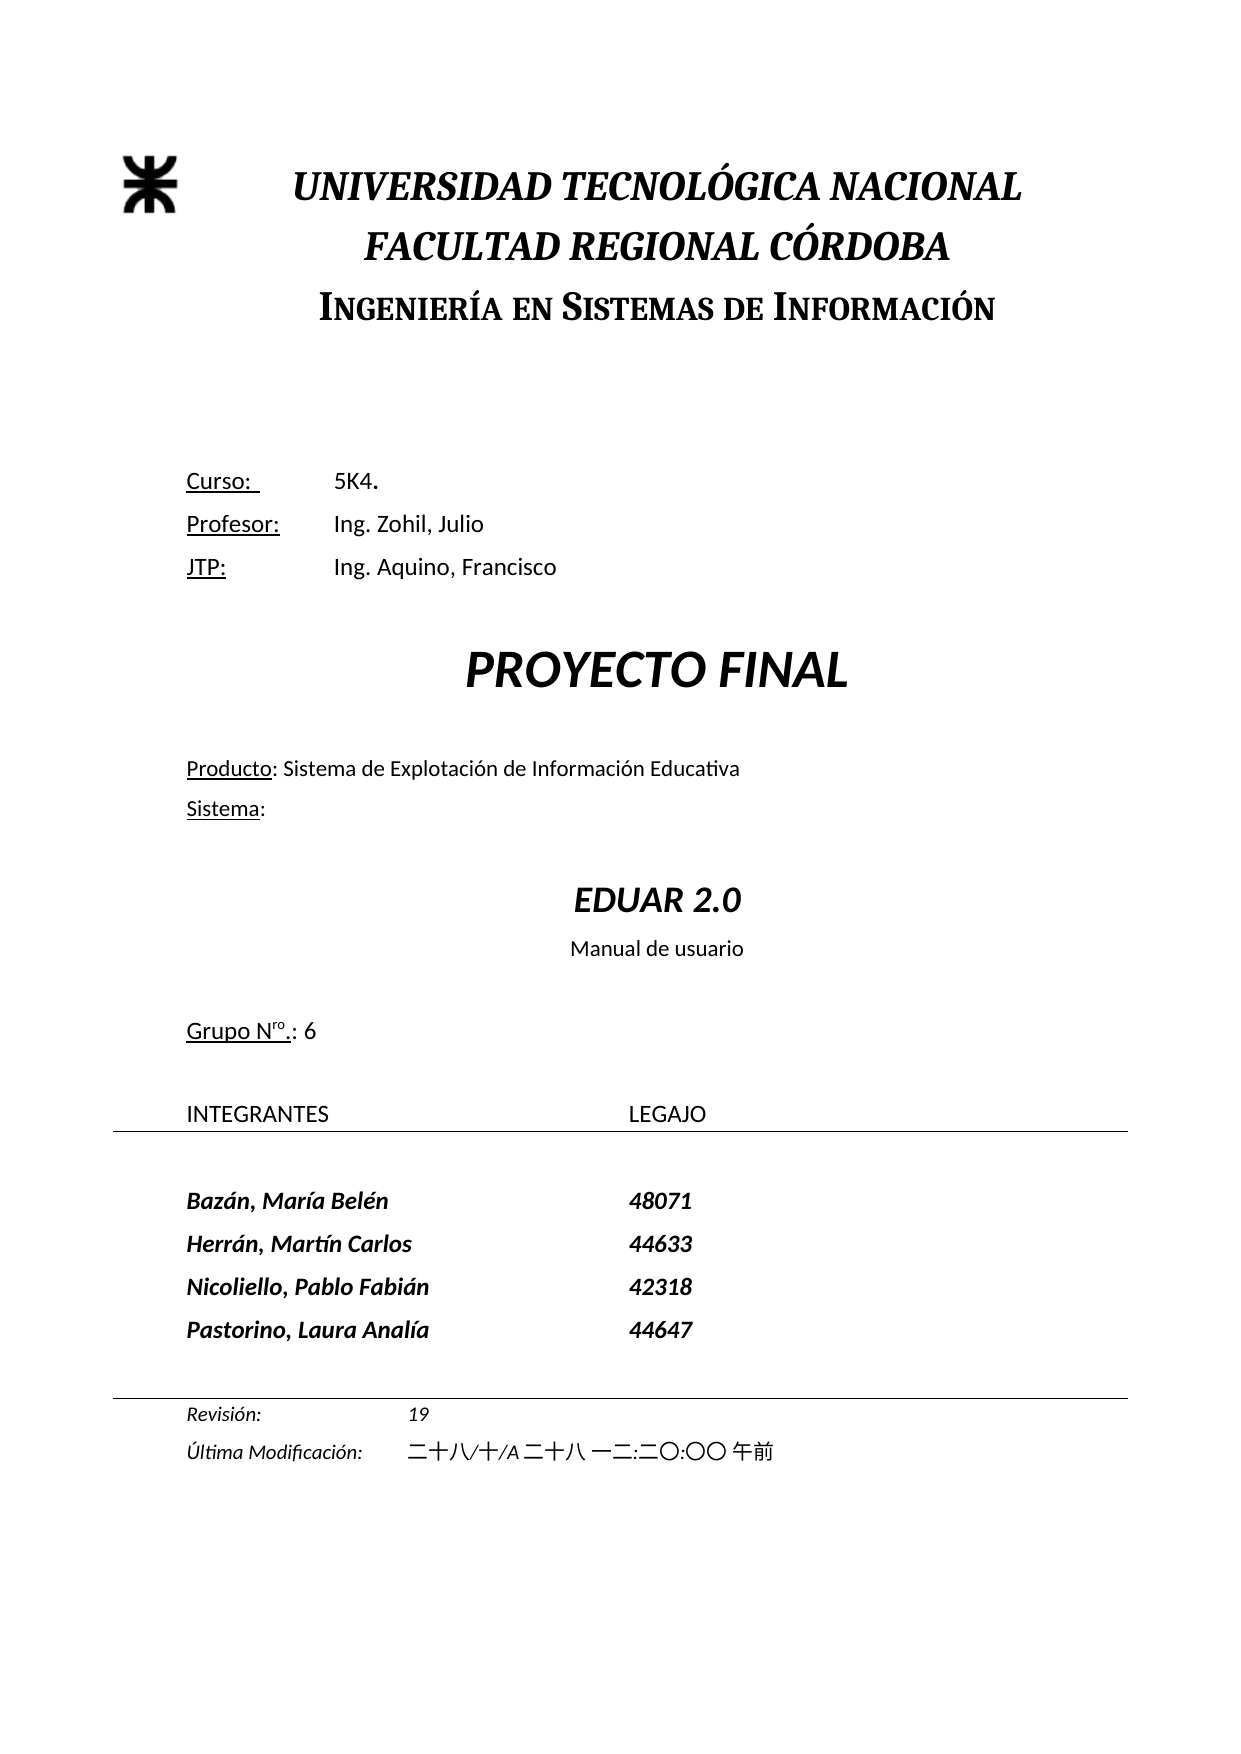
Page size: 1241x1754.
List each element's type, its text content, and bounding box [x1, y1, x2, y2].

text Profesor: Ing. Zohil, Julio [112, 508, 1128, 539]
text FACULTAD REGIONAL CÓRDOBA [112, 223, 1128, 271]
text Pastorino, Laura Analía 44647 [112, 1314, 1128, 1345]
text Revisión: 1 [112, 1399, 1128, 1426]
text EDUAR 2.0 [112, 876, 1128, 921]
picture [115, 150, 186, 221]
text Herrán, Martín Carlos 44633 [112, 1228, 1128, 1259]
text Ingeniería en Sistemas de Información [112, 283, 1128, 331]
text Grupo Nro.: 6 [112, 1015, 1128, 1046]
text UNIVERSIDAD TECNOLÓGICA NACIONAL [186, 162, 1128, 210]
text Sistema: [112, 794, 1128, 823]
text INTEGRANTES LEGAJO [112, 1098, 1128, 1132]
text JTP: Ing. Aquino, Francisco [112, 551, 1128, 582]
text PROYECTO FINAL [112, 635, 1128, 701]
text Curso: 5K4. [112, 465, 1128, 496]
text Bazán, María Belén 48071 [112, 1185, 1128, 1216]
text Producto: Sistema de Explotación de Información Educativa [112, 754, 1128, 782]
text Nicoliello, Pablo Fabián 42318 [112, 1271, 1128, 1302]
text Última Modificación: 27/10/2013 20:35:00 [112, 1436, 1128, 1464]
